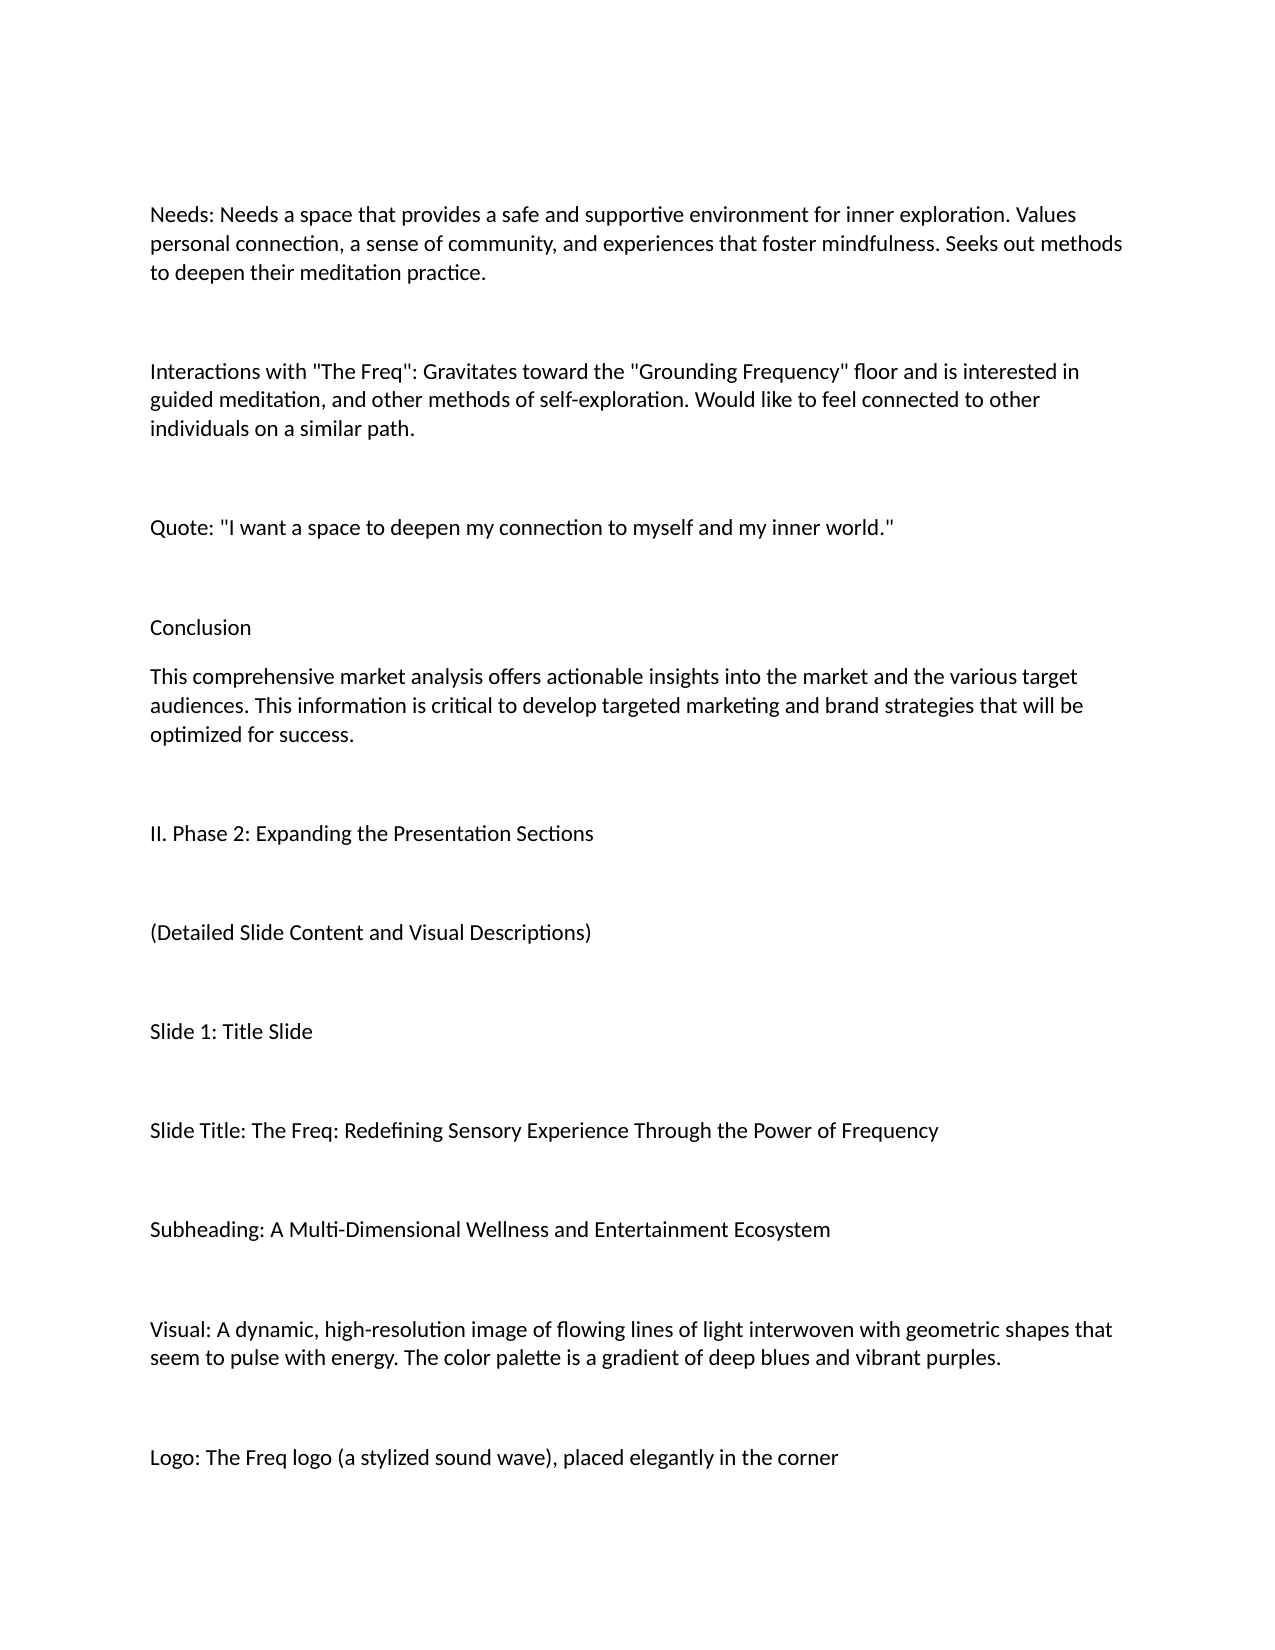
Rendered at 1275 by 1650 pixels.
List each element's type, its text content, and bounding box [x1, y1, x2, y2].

text Visual: A dynamic, high-resolution image of flowing lines of light interwoven with geometric shapes that seem to pulse with energy. The color palette is a gradient of deep blues and vibrant purples. [150, 1314, 1125, 1372]
text II. Phase 2: Expanding the Presentation Sections [150, 818, 1125, 847]
text Needs: Needs a space that provides a safe and supportive environment for inner exploration. Values personal connection, a sense of community, and experiences that foster mindfulness. Seeks out methods to deepen their meditation practice. [150, 199, 1125, 286]
text Slide 1: Title Slide [150, 1017, 1125, 1045]
text Conclusion [150, 612, 1125, 641]
text Quote: "I want a space to deepen my connection to myself and my inner world." [150, 513, 1125, 542]
text Interactions with "The Freq": Gravitates toward the "Grounding Frequency" floor and is interested in guided meditation, and other methods of self-exploration. Would like to feel connected to other individuals on a similar path. [150, 356, 1125, 442]
text Subheading: A Multi-Dimensional Wellness and Entertainment Ecosystem [150, 1215, 1125, 1244]
text (Detailed Slide Content and Visual Descriptions) [150, 917, 1125, 946]
text Logo: The Freq logo (a stylized sound wave), placed elegantly in the corner [150, 1442, 1125, 1471]
text This comprehensive market analysis offers actionable insights into the market and the various target audiences. This information is critical to develop targeted marketing and brand strategies that will be optimized for success. [150, 662, 1125, 748]
text Slide Title: The Freq: Redefining Sensory Experience Through the Power of Frequency [150, 1116, 1125, 1144]
